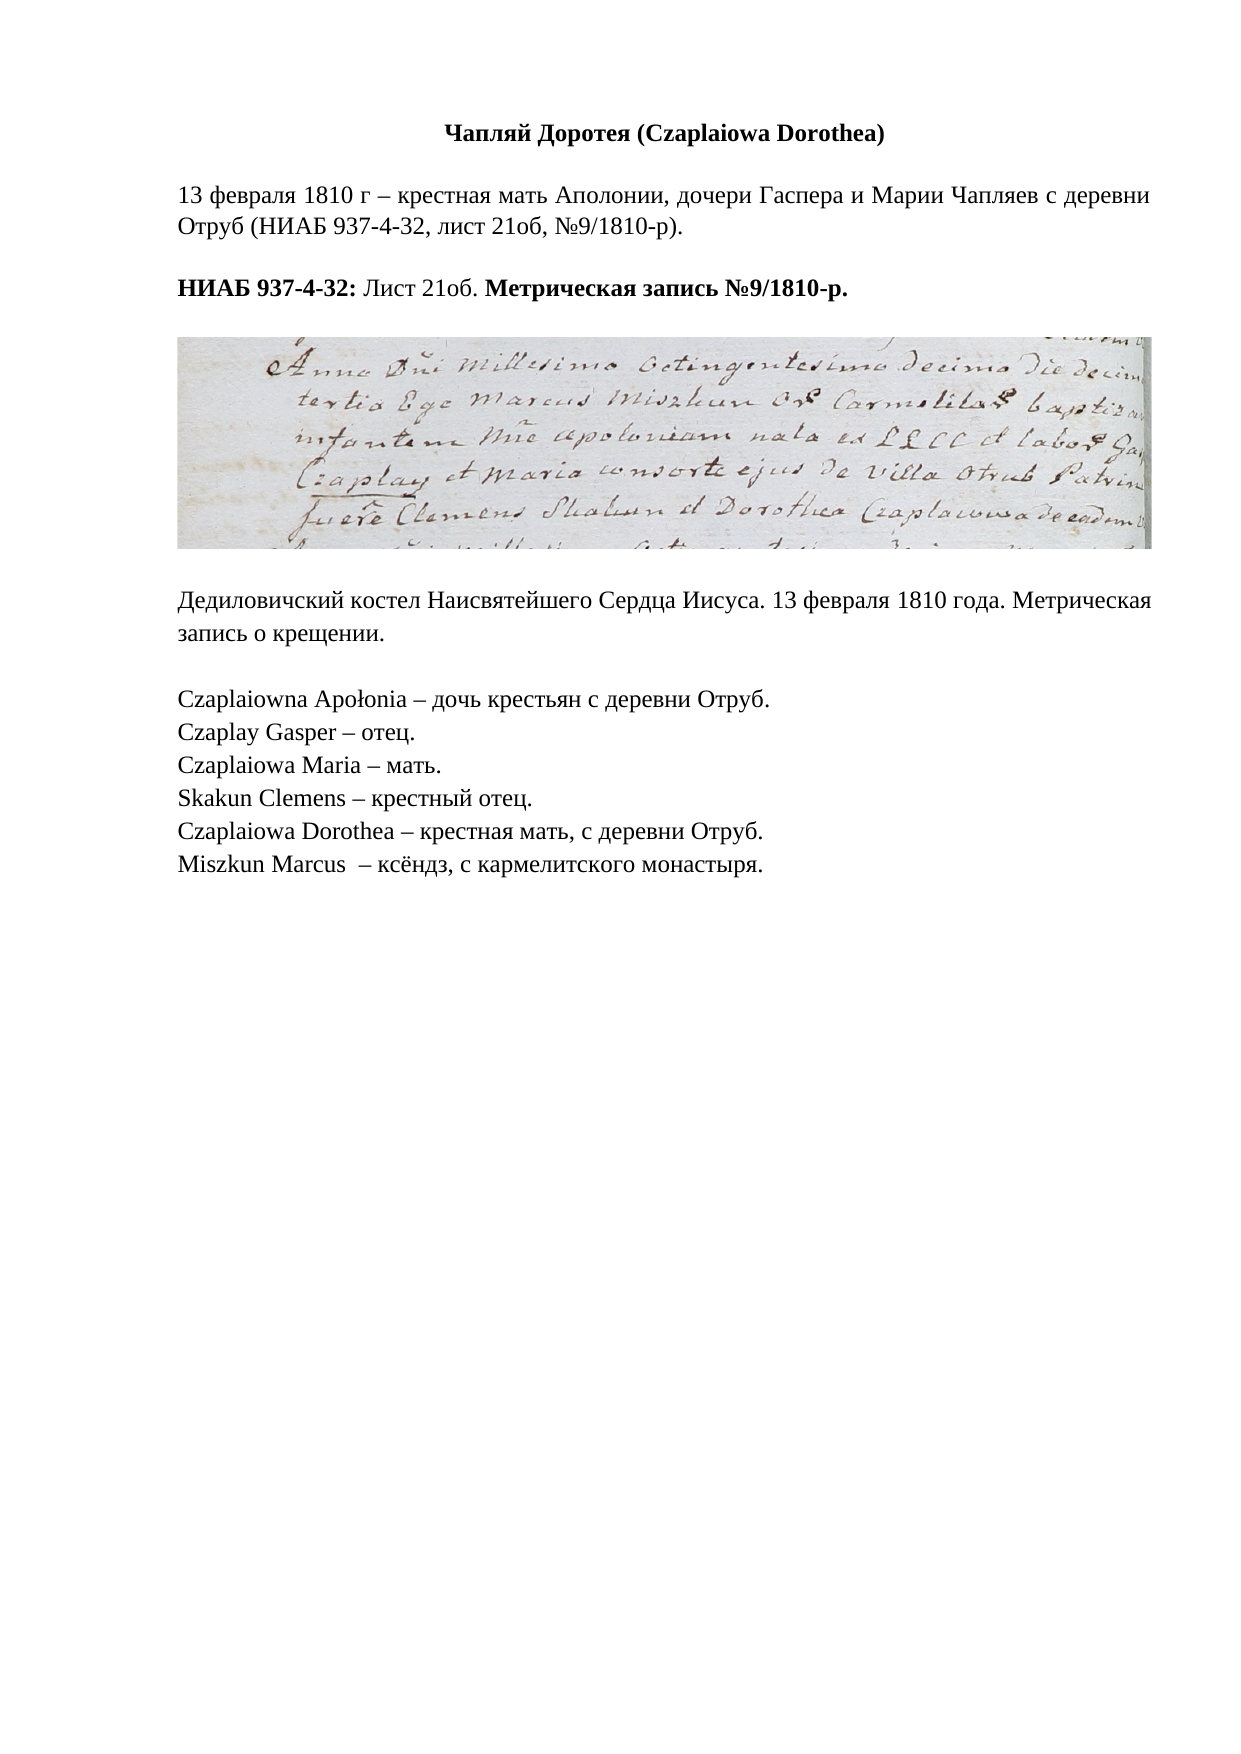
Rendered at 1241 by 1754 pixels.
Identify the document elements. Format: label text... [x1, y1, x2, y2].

text Skakun Clemens – крестный отец. [177, 783, 1152, 812]
text 13 февраля 1810 г – крестная мать Аполонии, дочери Гаспера и Марии Чапляев с деревни Отруб (НИАБ 937-4-32, лист 21об, №9/1810-р). [177, 180, 1152, 240]
text НИАБ 937-4-32: Лист 21об. Метрическая запись №9/1810-р. [177, 273, 1152, 302]
text Дедиловичский костел Наисвятейшего Сердца Иисуса. 13 февраля 1810 года. Метрическая запись о крещении. [177, 585, 1152, 647]
text Чапляй Доротея (Czaplaiowa Dorothea) [177, 118, 1152, 147]
text Czaplaiowa Dorothea – крестная мать, с деревни Отруб. [177, 816, 1152, 845]
text Czaplaiowa Maria – мать. [177, 750, 1152, 779]
text Czaplay Gasper – отец. [177, 717, 1152, 746]
text Miszkun Marcus – ксёндз, с кармелитского монастыря. [177, 849, 1152, 878]
text Czaplaiowna Apołonia – дочь крестьян с деревни Отруб. [177, 684, 1152, 713]
picture [177, 337, 1152, 549]
